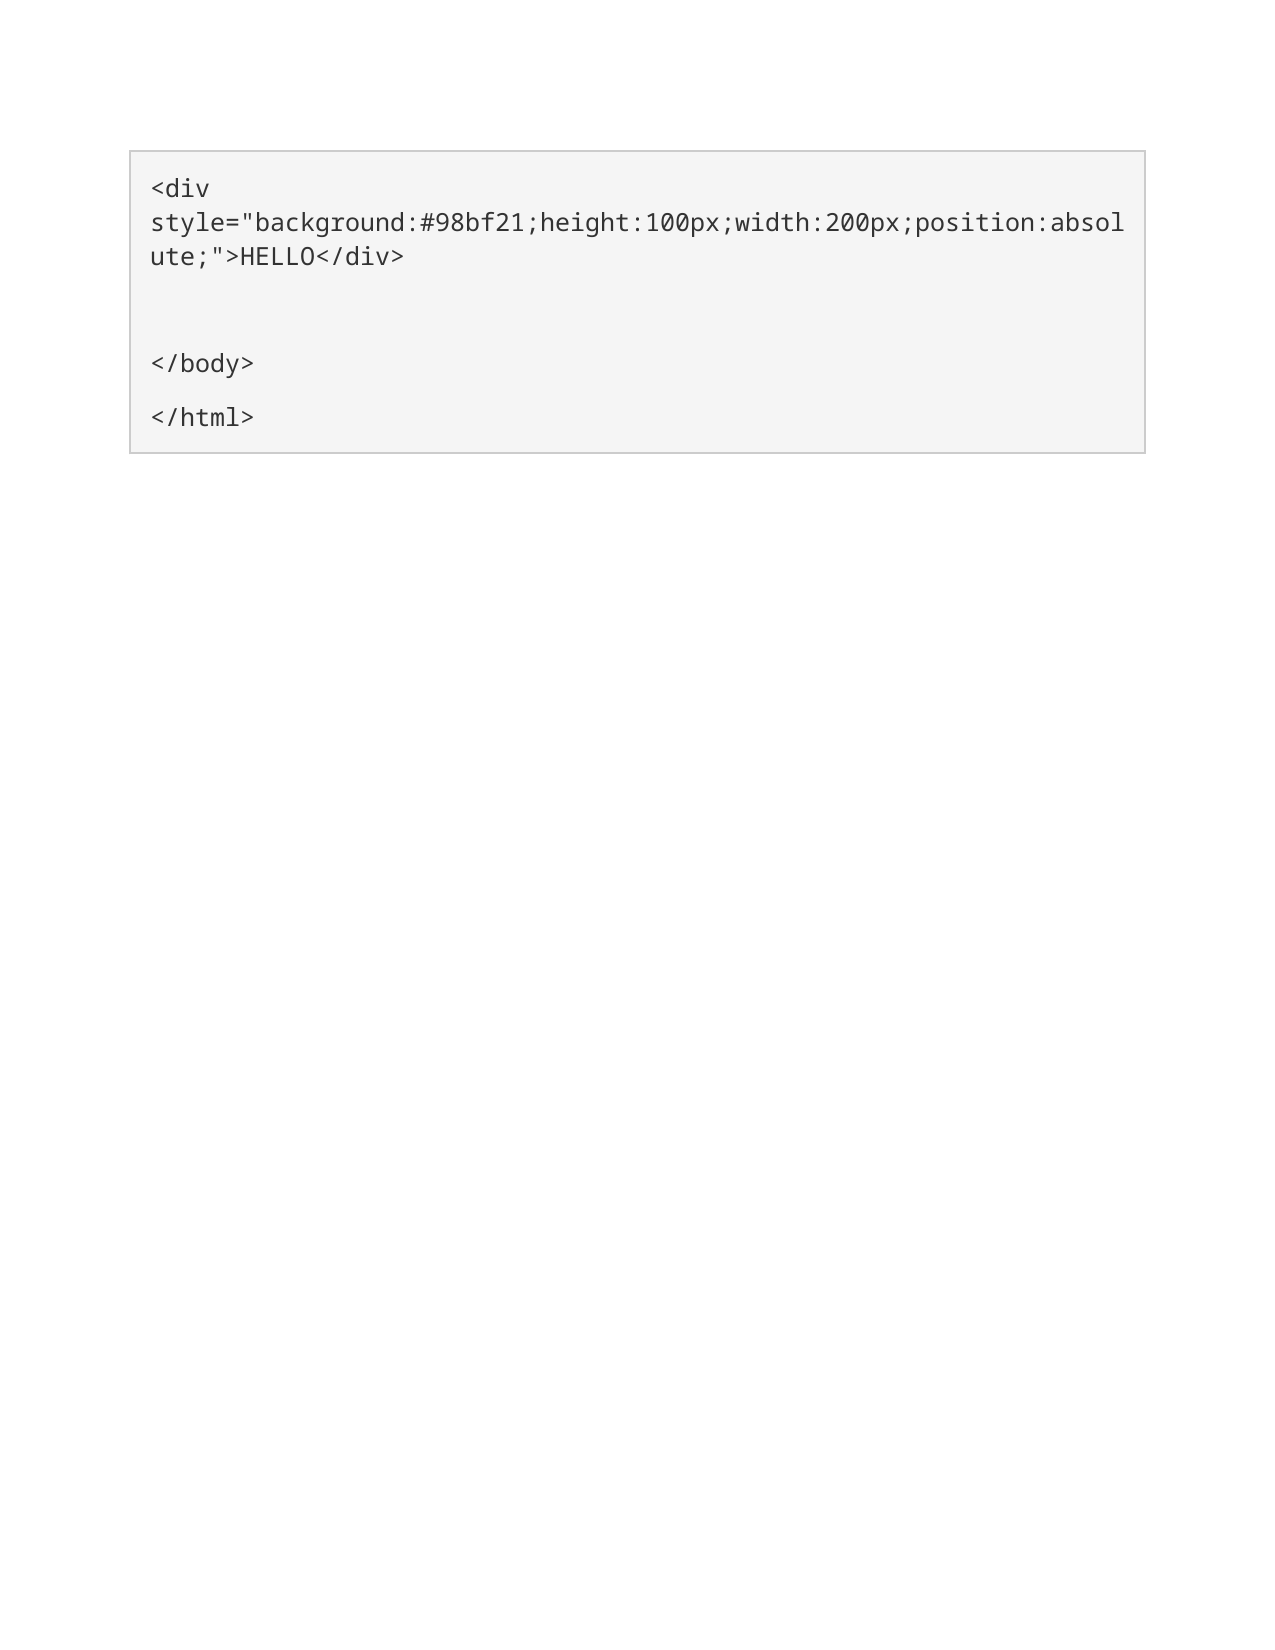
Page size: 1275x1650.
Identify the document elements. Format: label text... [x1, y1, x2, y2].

text </body> [131, 325, 1144, 379]
text </html> [131, 379, 1144, 452]
text <div style="background:#98bf21;height:100px;width:200px;position:absolute;">HELLO</div> [131, 152, 1144, 272]
